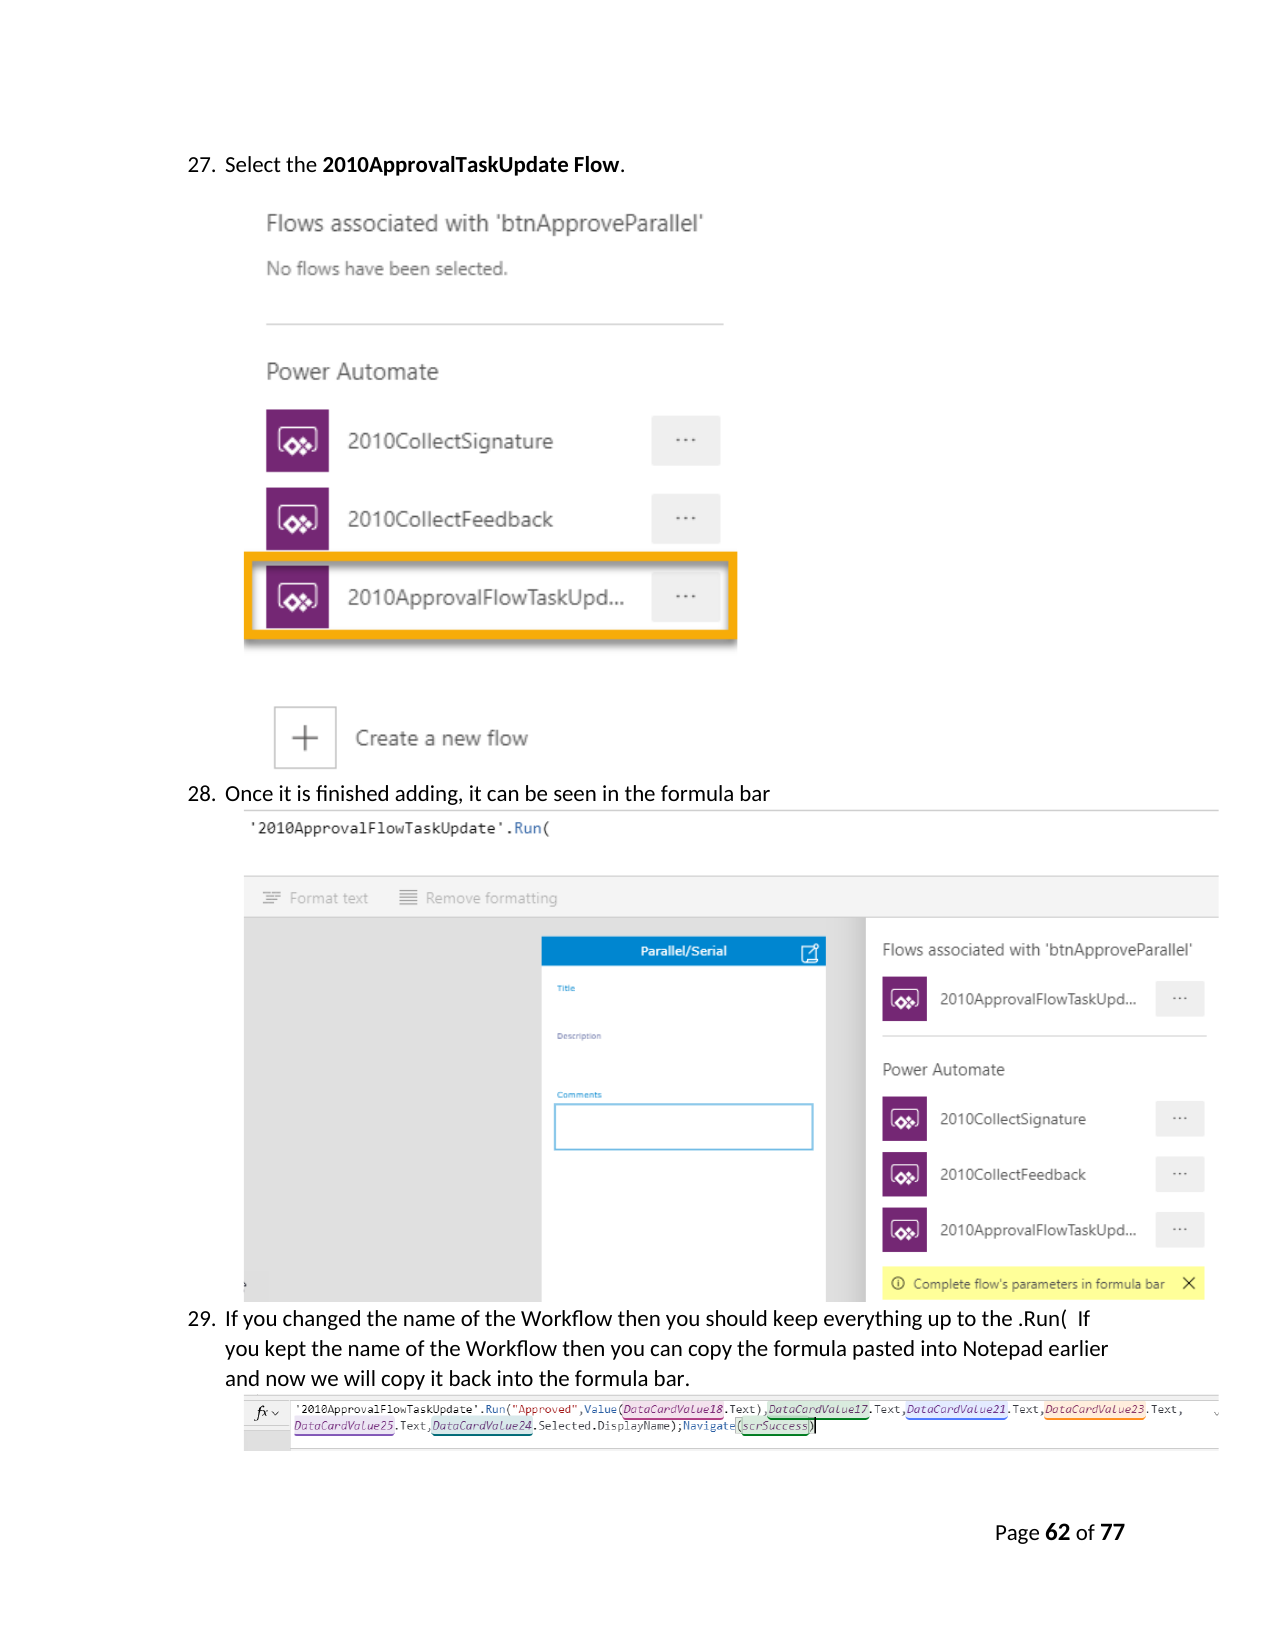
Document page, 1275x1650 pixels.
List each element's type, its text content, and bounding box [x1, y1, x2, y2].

list If you changed the name of the Workflow then you should keep everything up to the .Run( If you kept the name of the Workflow then you can copy the formula pasted into Notepad earlier and now we will copy it back into the formula bar. [187, 1304, 1125, 1451]
list Select the 2010ApprovalTaskUpdate Flow. [187, 150, 1125, 777]
list Once it is finished adding, it can be seen in the formula bar [187, 779, 1125, 1302]
